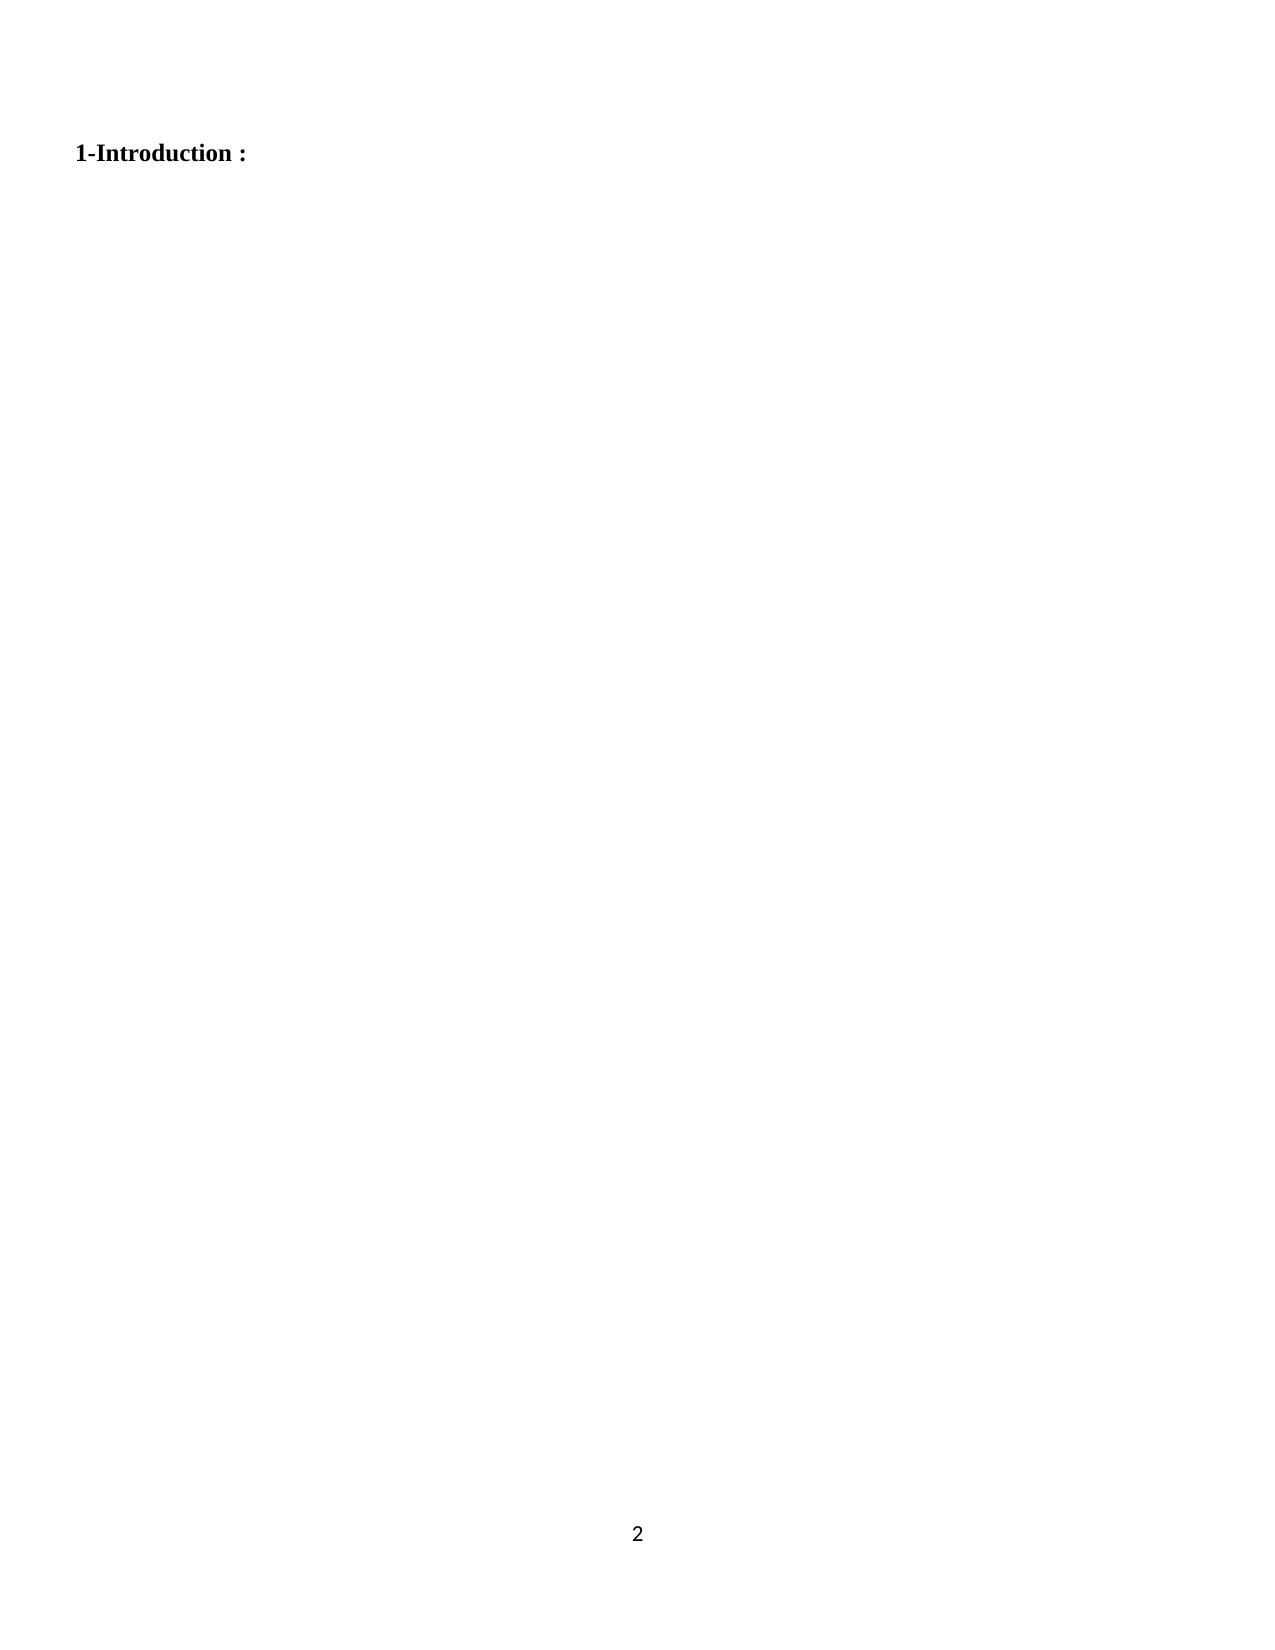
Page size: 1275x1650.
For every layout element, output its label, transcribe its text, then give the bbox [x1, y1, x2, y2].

subtitle 1-Introduction : [75, 138, 1200, 167]
